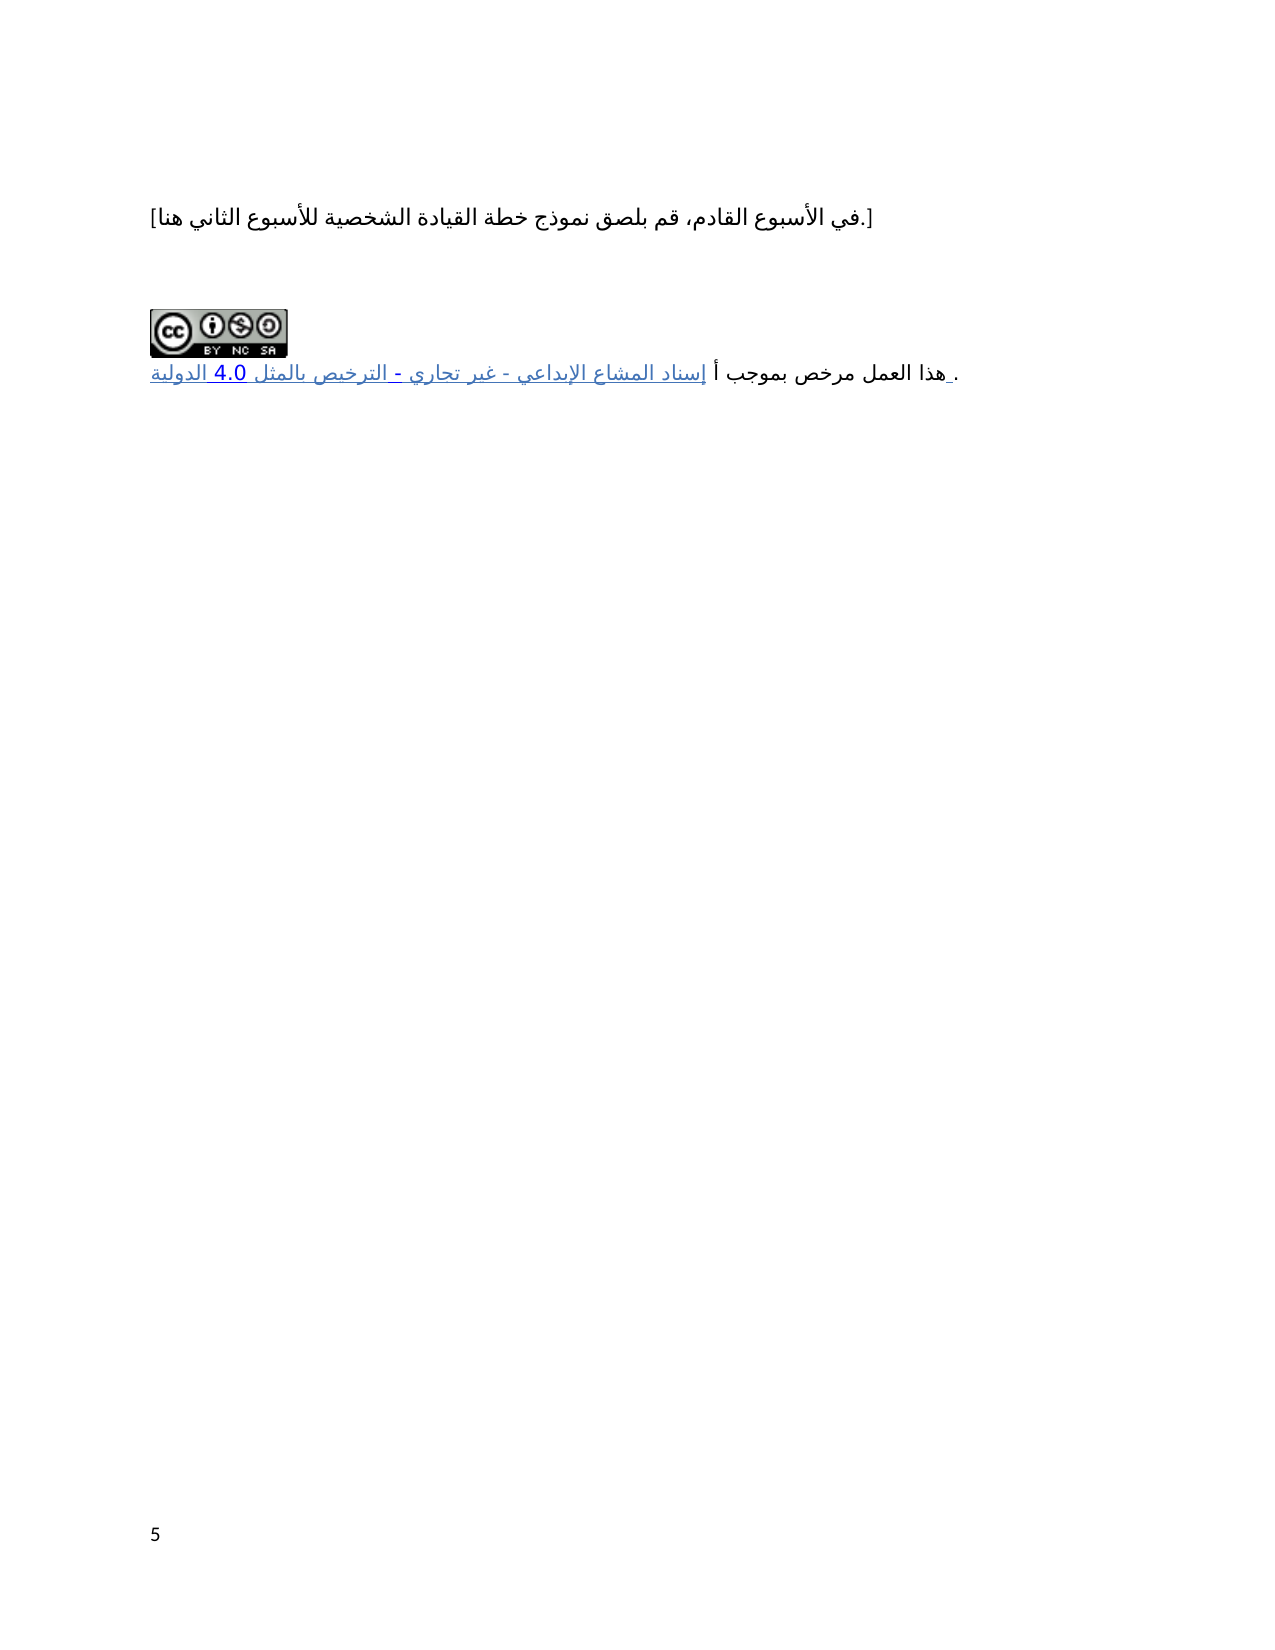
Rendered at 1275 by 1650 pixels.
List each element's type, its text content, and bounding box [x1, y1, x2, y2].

text [في الأسبوع القادم، قم بلصق نموذج خطة القيادة الشخصية للأسبوع الثاني هنا.] [150, 203, 1125, 231]
text هذا العمل مرخص بموجب أ إسناد المشاع الإبداعي - غير تجاري - الترخيص بالمثل 4.0 الدولية . [150, 309, 1125, 385]
picture [150, 309, 288, 358]
